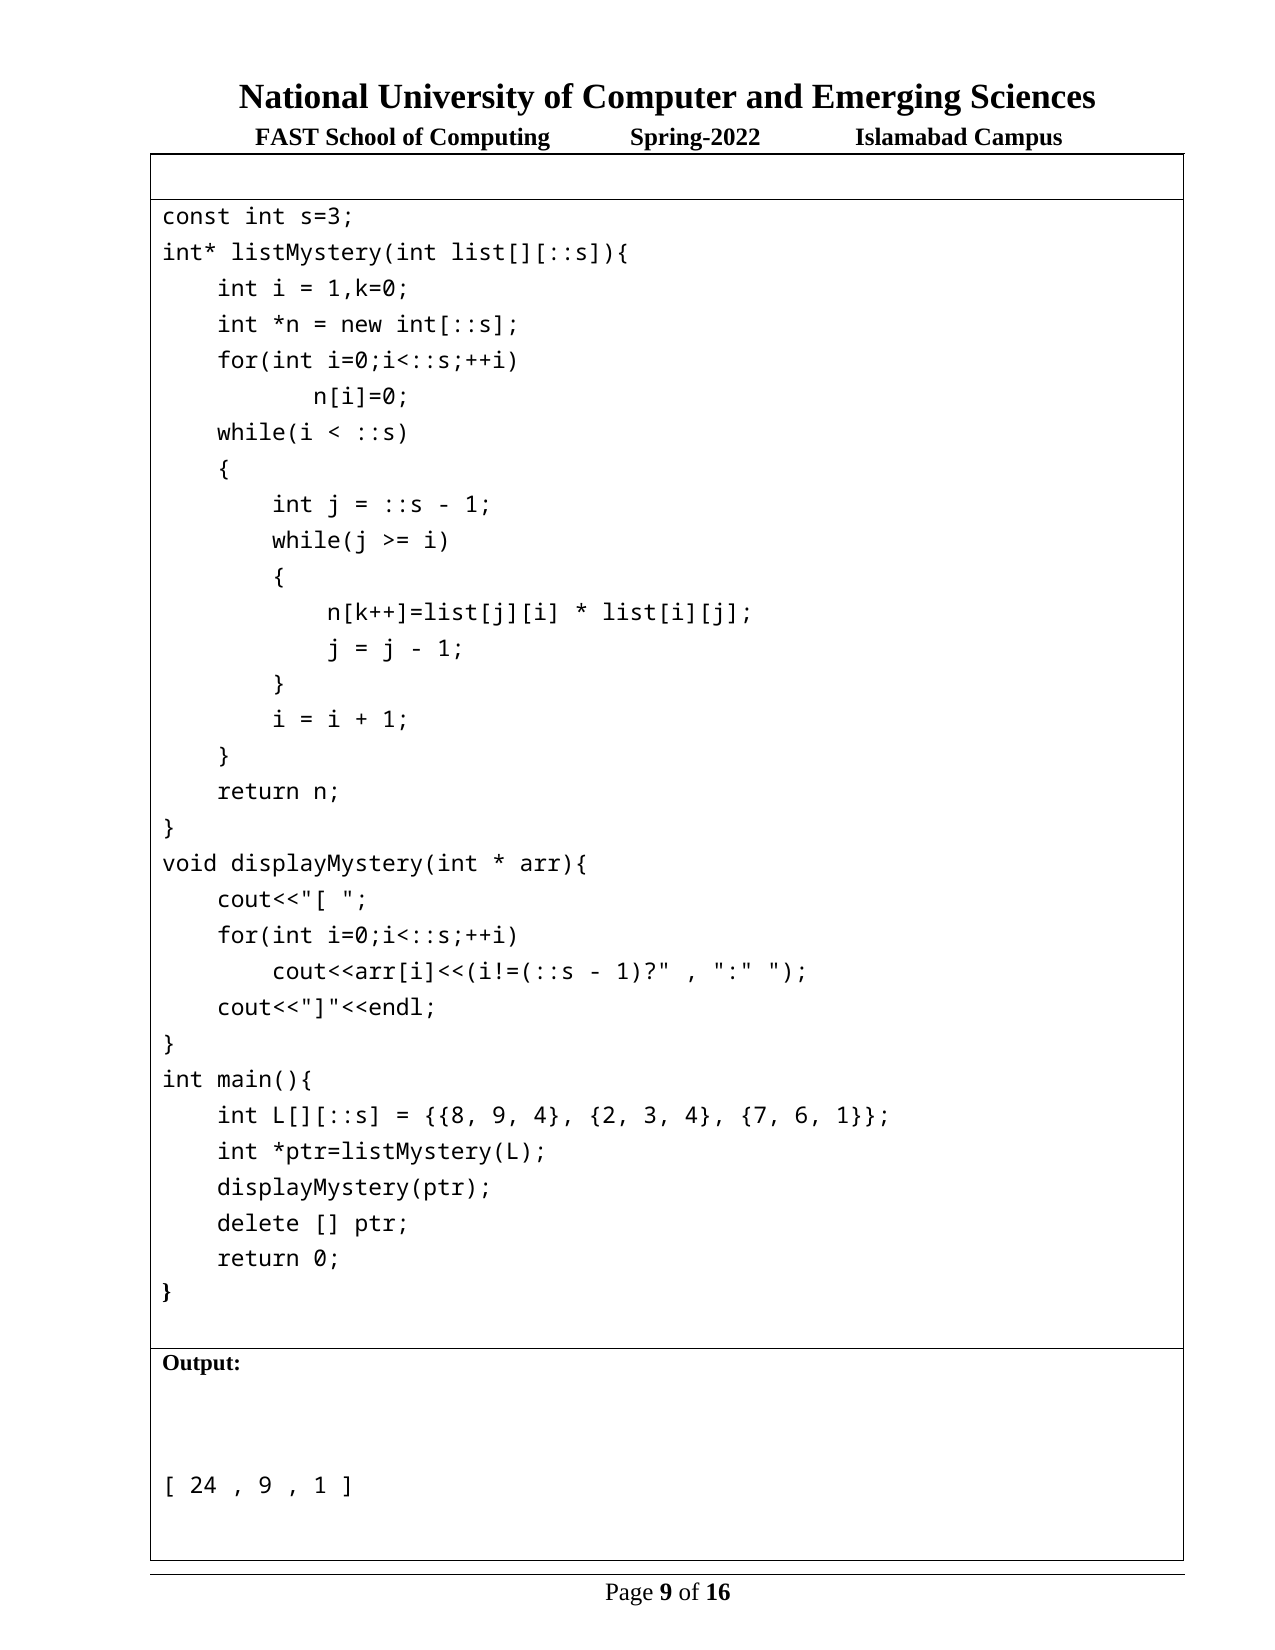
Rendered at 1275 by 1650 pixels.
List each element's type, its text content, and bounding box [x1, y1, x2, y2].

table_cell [151, 155, 1183, 199]
table_cell const int s=3; int* listMystery(int list[][::s]){ int i = 1,k=0; int *n = new int[::s]; for(int i=0;i<::s;++i) n[i]=0; while(i < ::s) { int j = ::s - 1; while(j >= i) { n[k++]=list[j][i] * list[i][j]; j = j - 1; } i = i + 1; } return n; } void displayMystery(int * arr){ cout<<"[ "; for(int i=0;i<::s;++i) cout<<arr[i]<<(i!=(::s - 1)?" , ":" "); cout<<"]"<<endl; } int main(){ int L[][::s] = {{8, 9, 4}, {2, 3, 4}, {7, 6, 1}}; int *ptr=listMystery(L); displayMystery(ptr); delete [] ptr; return 0; } [151, 200, 1183, 1348]
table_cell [151, 1349, 1183, 1560]
